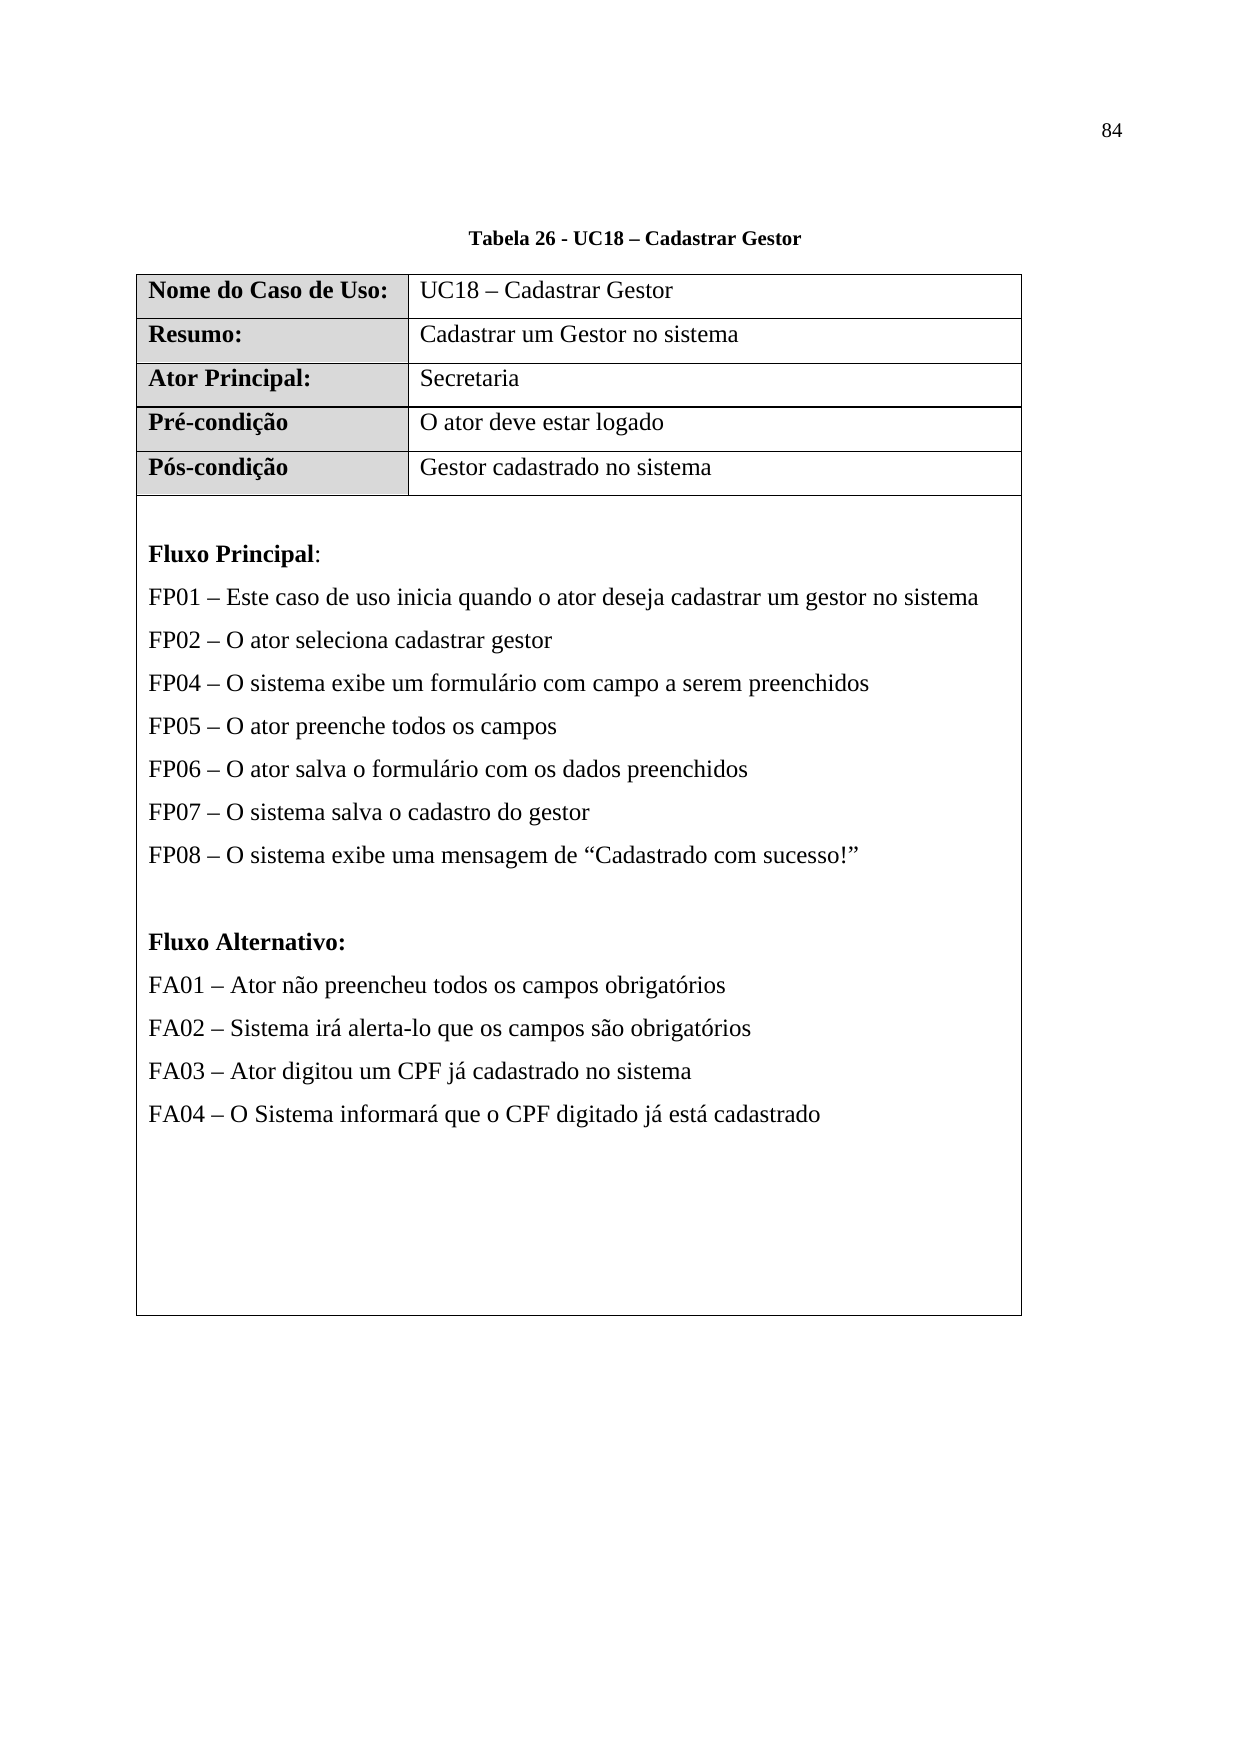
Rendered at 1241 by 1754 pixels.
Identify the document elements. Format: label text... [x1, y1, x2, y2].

table_cell Cadastrar um Gestor no sistema [409, 319, 1021, 362]
table_cell Secretaria [409, 364, 1021, 406]
table_cell Pré-condição [137, 408, 408, 451]
table_cell O ator deve estar logado [409, 408, 1021, 451]
table_cell Resumo: [137, 319, 408, 362]
table_header Nome do Caso de Uso: [137, 275, 408, 318]
table_cell Pós-condição [137, 452, 408, 494]
table_cell Ator Principal: [137, 364, 408, 406]
table_cell Gestor cadastrado no sistema [409, 452, 1021, 494]
table_header UC18 – Cadastrar Gestor [409, 275, 1021, 318]
